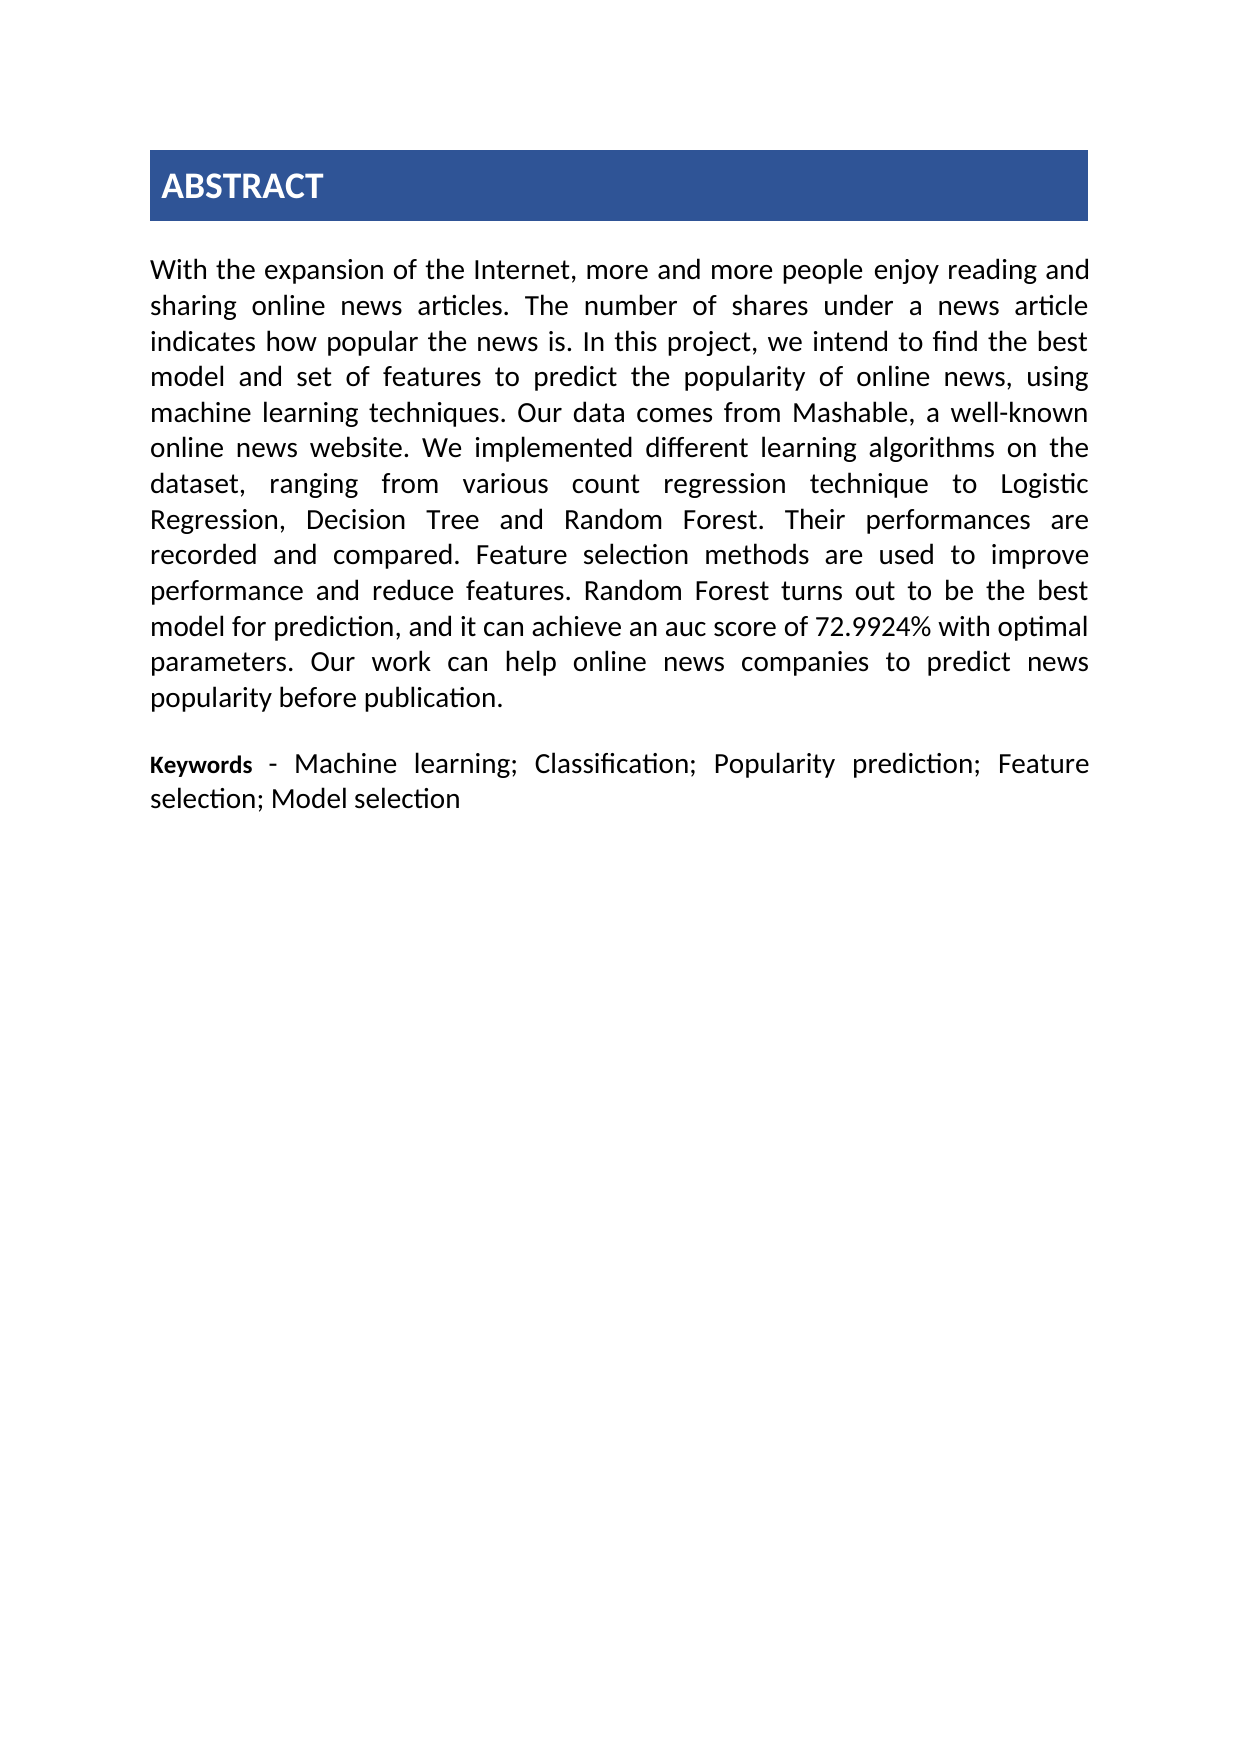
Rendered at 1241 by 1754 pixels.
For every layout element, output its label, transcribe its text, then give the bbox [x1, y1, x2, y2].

text Keywords - Machine learning; Classification; Popularity prediction; Feature selection; Model selection [150, 745, 1090, 816]
text With the expansion of the Internet, more and more people enjoy reading and sharing online news articles. The number of shares under a news article indicates how popular the news is. In this project, we intend to find the best model and set of features to predict the popularity of online news, using machine learning techniques. Our data comes from Mashable, a well-known online news website. We implemented different learning algorithms on the dataset, ranging from various count regression technique to Logistic Regression, Decision Tree and Random Forest. Their performances are recorded and compared. Feature selection methods are used to improve performance and reduce features. Random Forest turns out to be the best model for prediction, and it can achieve an auc score of 72.9924% with optimal parameters. Our work can help online news companies to predict news popularity before publication. [150, 251, 1090, 714]
